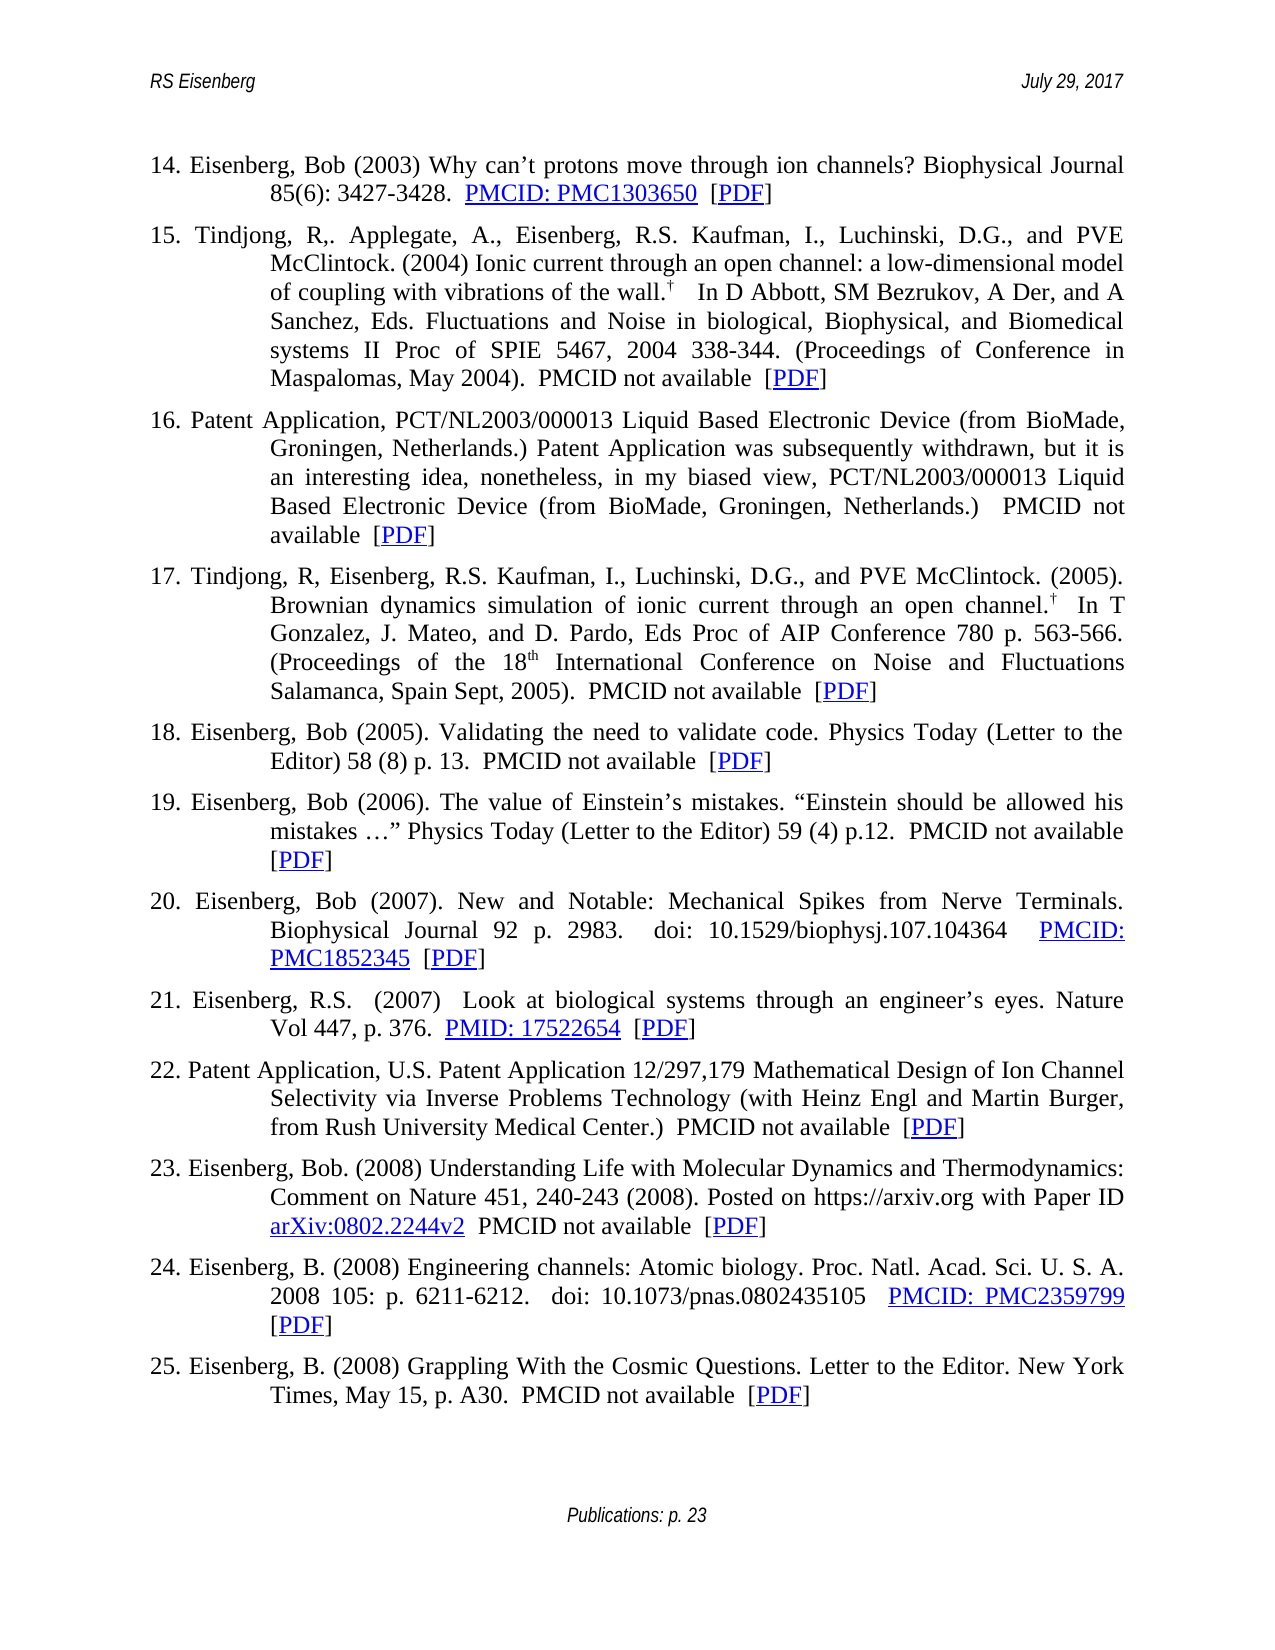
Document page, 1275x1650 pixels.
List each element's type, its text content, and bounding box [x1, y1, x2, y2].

text 17. Tindjong, R, Eisenberg, R.S. Kaufman, I., Luchinski, D.G., and PVE McClintock. (2005). Brownian dynamics simulation of ionic current through an open channel.† In T Gonzalez, J. Mateo, and D. Pardo, Eds Proc of AIP Conference 780 p. 563-566. (Proceedings of the 18th International Conference on Noise and Fluctuations Salamanca, Spain Sept, 2005). PMCID not available [PDF] [150, 561, 1125, 705]
text 23. Eisenberg, Bob. (2008) Understanding Life with Molecular Dynamics and Thermodynamics: Comment on Nature 451, 240-243 (2008). Posted on https://arxiv.org with Paper ID arXiv:0802.2244v2 PMCID not available [PDF] [150, 1153, 1125, 1240]
text 18. Eisenberg, Bob (2005). Validating the need to validate code. Physics Today (Letter to the Editor) 58 (8) p. 13. PMCID not available [PDF] [150, 717, 1125, 775]
text 19. Eisenberg, Bob (2006). The value of Einstein’s mistakes. “Einstein should be allowed his mistakes …” Physics Today (Letter to the Editor) 59 (4) p.12. PMCID not available [PDF] [150, 787, 1125, 873]
text 25. Eisenberg, B. (2008) Grappling With the Cosmic Questions. Letter to the Editor. New York Times, May 15, p. A30. PMCID not available [PDF] [150, 1351, 1125, 1408]
text 15. Tindjong, R,. Applegate, A., Eisenberg, R.S. Kaufman, I., Luchinski, D.G., and PVE McClintock. (2004) Ionic current through an open channel: a low-dimensional model of coupling with vibrations of the wall.† In D Abbott, SM Bezrukov, A Der, and A Sanchez, Eds. Fluctuations and Noise in biological, Biophysical, and Biomedical systems II Proc of SPIE 5467, 2004 338-344. (Proceedings of Conference in Maspalomas, May 2004). PMCID not available [PDF] [150, 220, 1125, 392]
text 16. Patent Application, PCT/NL2003/000013 Liquid Based Electronic Device (from BioMade, Groningen, Netherlands.) Patent Application was subsequently withdrawn, but it is an interesting idea, nonetheless, in my biased view, PCT/NL2003/000013 Liquid Based Electronic Device (from BioMade, Groningen, Netherlands.) PMCID not available [PDF] [150, 405, 1125, 548]
text 14. Eisenberg, Bob (2003) Why can’t protons move through ion channels? Biophysical Journal 85(6): 3427-3428. PMCID: PMC1303650 [PDF] [150, 150, 1125, 207]
text 24. Eisenberg, B. (2008) Engineering channels: Atomic biology. Proc. Natl. Acad. Sci. U. S. A. 2008 105: p. 6211-6212. doi: 10.1073/pnas.0802435105 PMCID: PMC2359799 [PDF] [150, 1252, 1125, 1338]
text 22. Patent Application, U.S. Patent Application 12/297,179 Mathematical Design of Ion Channel Selectivity via Inverse Problems Technology (with Heinz Engl and Martin Burger, from Rush University Medical Center.) PMCID not available [PDF] [150, 1055, 1125, 1141]
text 21. Eisenberg, R.S. (2007) Look at biological systems through an engineer’s eyes. Nature Vol 447, p. 376. PMID: 17522654 [PDF] [150, 985, 1125, 1042]
text 20. Eisenberg, Bob (2007). New and Notable: Mechanical Spikes from Nerve Terminals. Biophysical Journal 92 p. 2983. doi: 10.1529/biophysj.107.104364 PMCID: PMC1852345 [PDF] [150, 886, 1125, 972]
